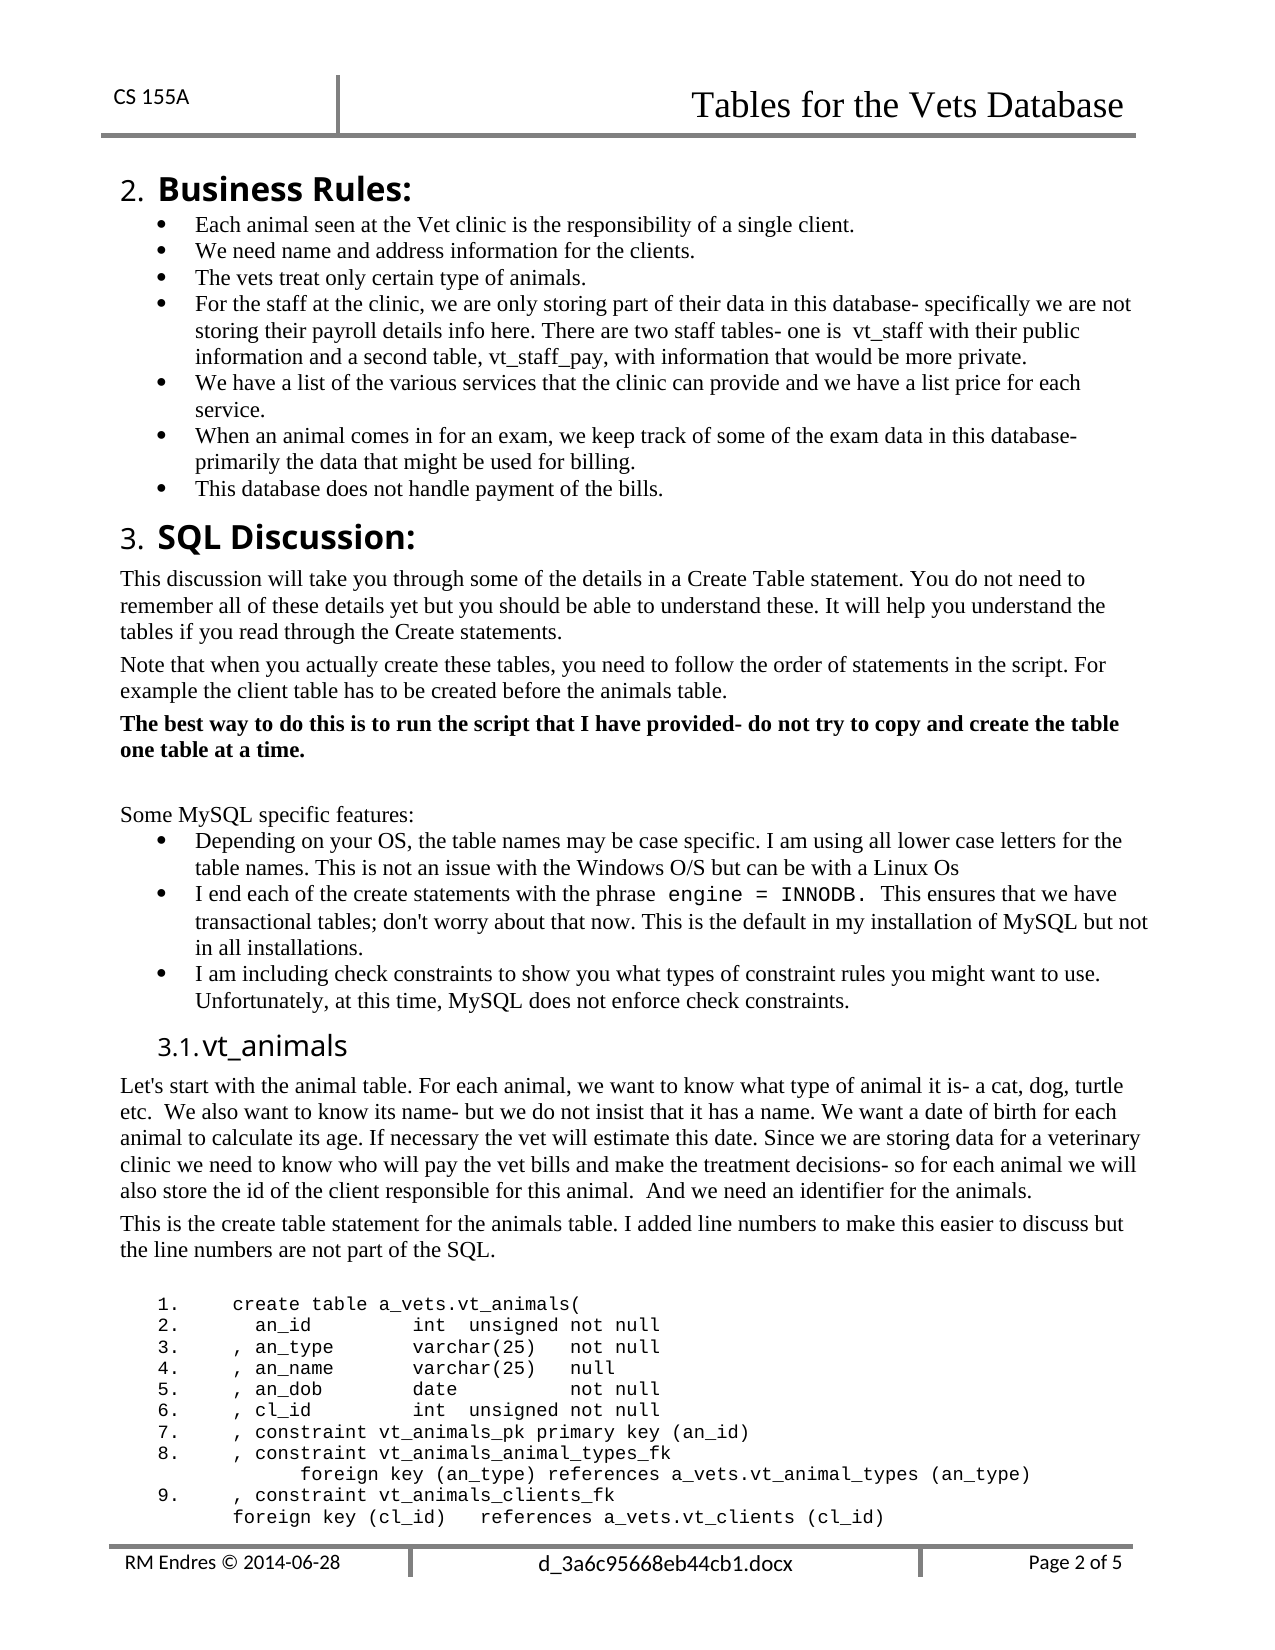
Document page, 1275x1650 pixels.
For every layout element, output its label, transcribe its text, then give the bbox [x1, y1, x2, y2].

list , an_dob date not null [157, 1380, 1155, 1401]
text The best way to do this is to run the script that I have provided- do not try to copy and create the table one table at a time. [120, 709, 1155, 762]
list an_id int unsigned not null [157, 1316, 1155, 1337]
list , constraint vt_animals_pk primary key (an_id) [157, 1422, 1155, 1444]
text Each animal seen at the Vet clinic is the responsibility of a single client. [157, 211, 1155, 238]
text This is the create table statement for the animals table. I added line numbers to make this easier to discuss but the line numbers are not part of the SQL. [120, 1210, 1155, 1262]
text Business Rules: [120, 166, 1155, 211]
text The vets treat only certain type of animals. [157, 264, 1155, 290]
list create table a_vets.vt_animals( [157, 1295, 1155, 1316]
text Let's start with the animal table. For each animal, we want to know what type of animal it is- a cat, dog, turtle etc. We also want to know its name- but we do not insist that it has a name. We want a date of birth for each animal to calculate its age. If necessary the vet will estimate this date. Since we are storing data for a veterinary clinic we need to know who will pay the vet bills and make the treatment decisions- so for each animal we will also store the id of the client responsible for this animal. And we need an identifier for the animals. [120, 1072, 1155, 1203]
list , constraint vt_animals_clients_fk foreign key (cl_id) references a_vets.vt_clients (cl_id) [157, 1486, 1155, 1529]
text SQL Discussion: [120, 514, 1155, 559]
text I end each of the create statements with the phrase engine = INNODB. This ensures that we have transactional tables; don't worry about that now. This is the default in my installation of MySQL but not in all installations. [157, 880, 1155, 961]
text This database does not handle payment of the bills. [157, 475, 1155, 501]
text Depending on your OS, the table names may be case specific. I am using all lower case letters for the table names. This is not an issue with the Windows O/S but can be with a Linux Os [157, 827, 1155, 880]
list , constraint vt_animals_animal_types_fk foreign key (an_type) references a_vets.vt_animal_types (an_type) [157, 1444, 1155, 1486]
text For the staff at the clinic, we are only storing part of their data in this database- specifically we are not storing their payroll details info here. There are two staff tables- one is vt_staff with their public information and a second table, vt_staff_pay, with information that would be more private. [157, 290, 1155, 369]
text Note that when you actually create these tables, you need to follow the order of statements in the script. For example the client table has to be created before the animals table. [120, 651, 1155, 703]
text This discussion will take you through some of the details in a Create Table statement. You do not need to remember all of these details yet but you should be able to understand these. It will help you understand the tables if you read through the Create statements. [120, 565, 1155, 644]
list , an_name varchar(25) null [157, 1359, 1155, 1380]
text vt_animals [157, 1026, 1155, 1065]
list , an_type varchar(25) not null [157, 1337, 1155, 1359]
text We need name and address information for the clients. [157, 238, 1155, 264]
list , cl_id int unsigned not null [157, 1401, 1155, 1422]
text I am including check constraints to show you what types of constraint rules you might want to use. Unfortunately, at this time, MySQL does not enforce check constraints. [157, 961, 1155, 1013]
text We have a list of the various services that the clinic can provide and we have a list price for each service. [157, 369, 1155, 422]
text When an animal comes in for an exam, we keep track of some of the exam data in this database- primarily the data that might be used for billing. [157, 422, 1155, 475]
text Some MySQL specific features: [120, 801, 1155, 827]
